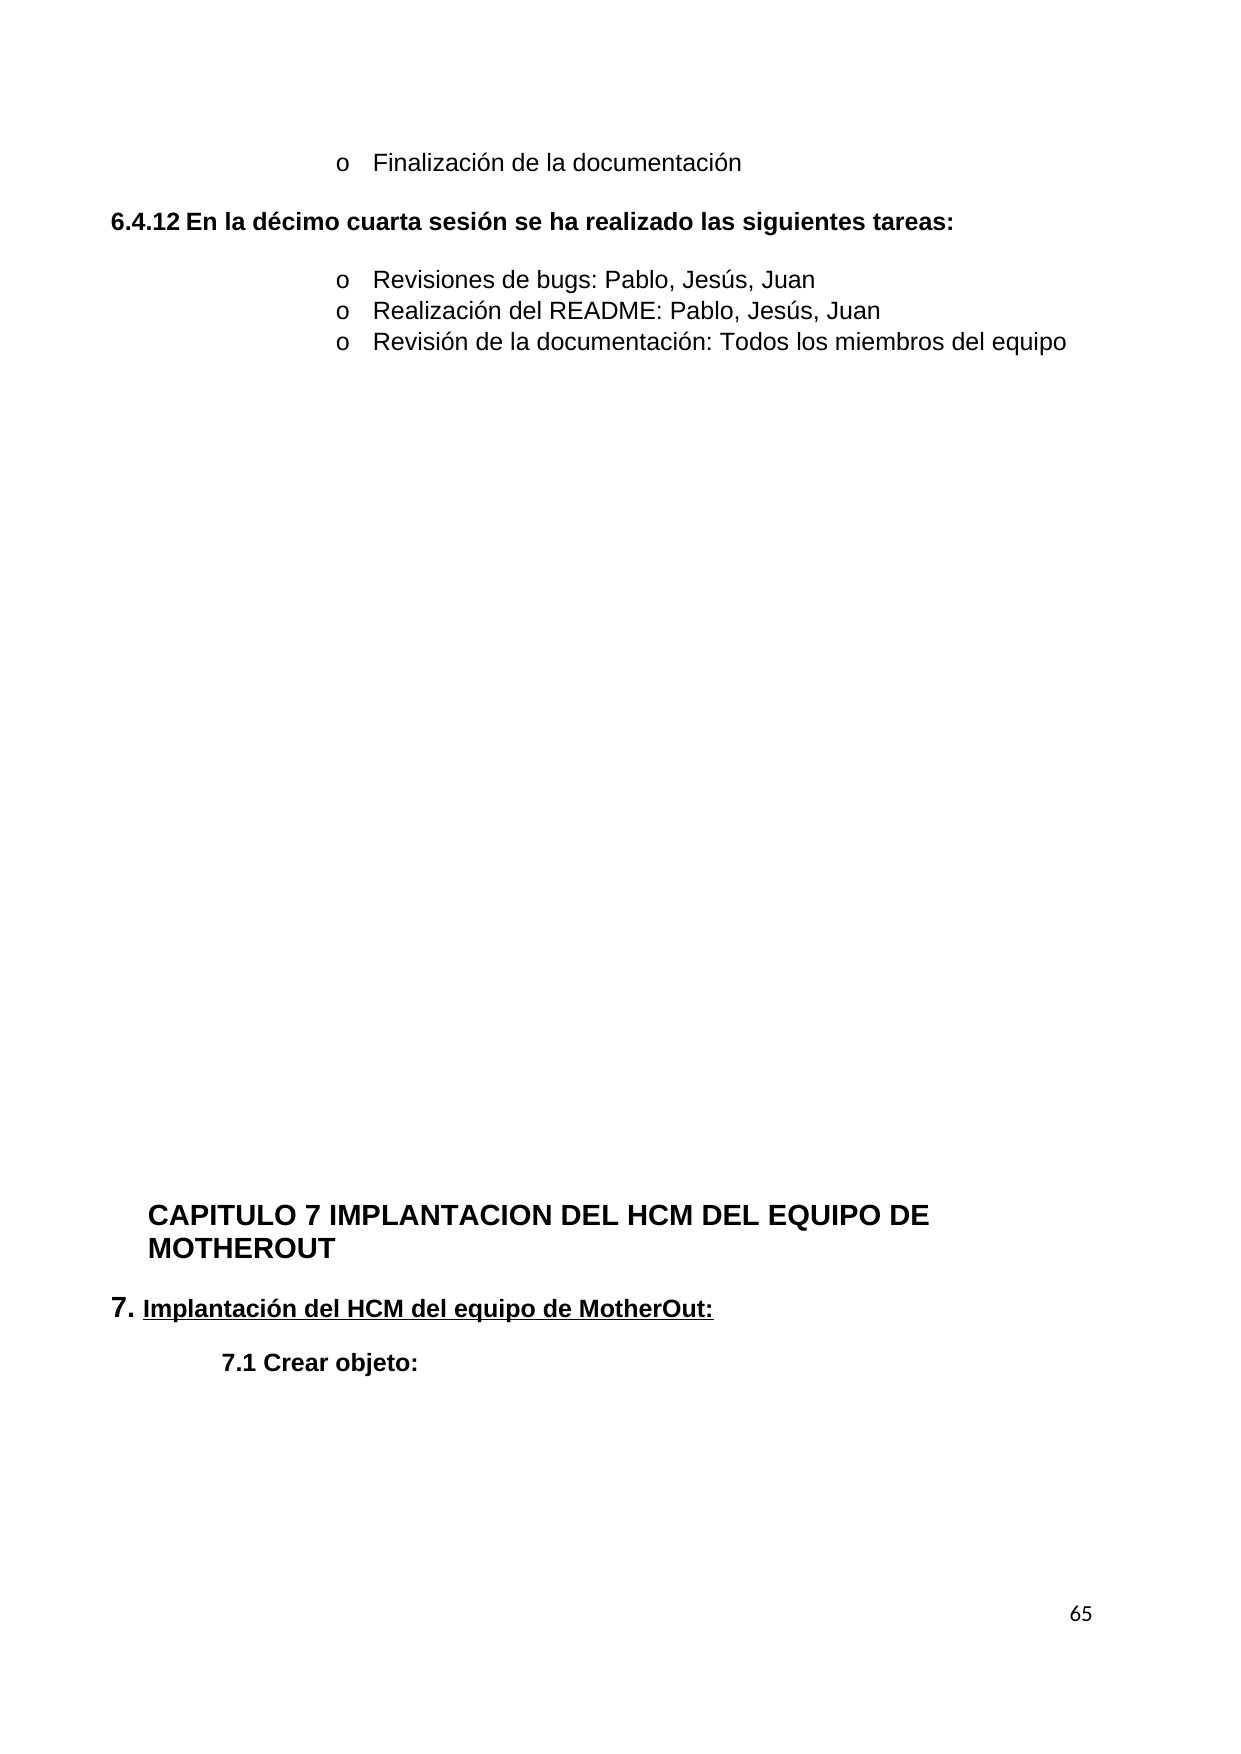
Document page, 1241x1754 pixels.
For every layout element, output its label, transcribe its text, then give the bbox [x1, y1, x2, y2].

list En la décimo cuarta sesión se ha realizado las siguientes tareas: [111, 207, 1092, 236]
list Revisión de la documentación: Todos los miembros del equipo [335, 327, 1092, 358]
list Realización del README: Pablo, Jesús, Juan [335, 296, 1092, 327]
text 7.1 Crear objeto: [148, 1348, 1092, 1377]
list Finalización de la documentación [335, 148, 1092, 178]
text CAPITULO 7 IMPLANTACION DEL HCM DEL EQUIPO DE MOTHEROUT [148, 1198, 1092, 1265]
list Revisiones de bugs: Pablo, Jesús, Juan [335, 265, 1092, 296]
text 7. Implantación del HCM del equipo de MotherOut: [111, 1290, 1092, 1323]
